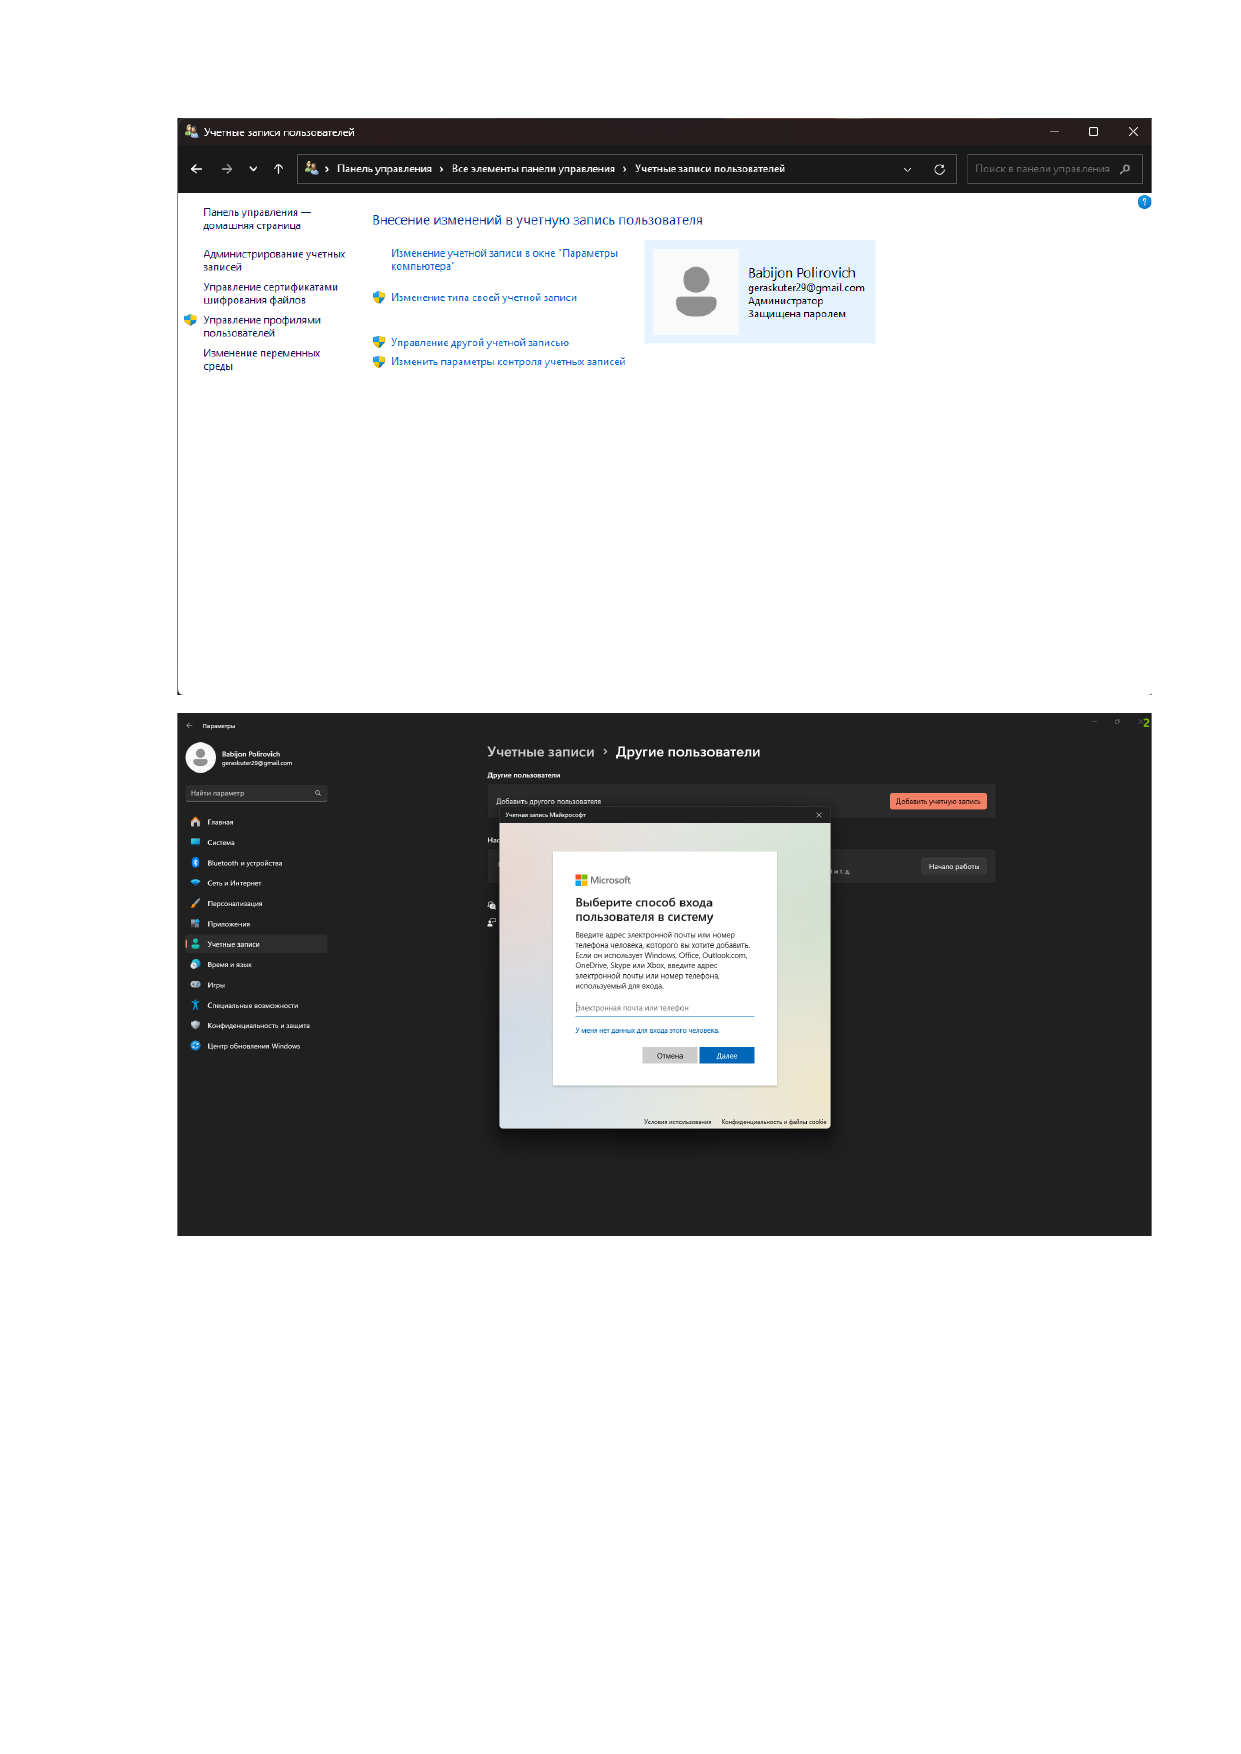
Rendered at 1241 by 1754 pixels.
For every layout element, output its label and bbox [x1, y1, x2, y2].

picture [177, 118, 1152, 695]
picture [177, 713, 1152, 1236]
